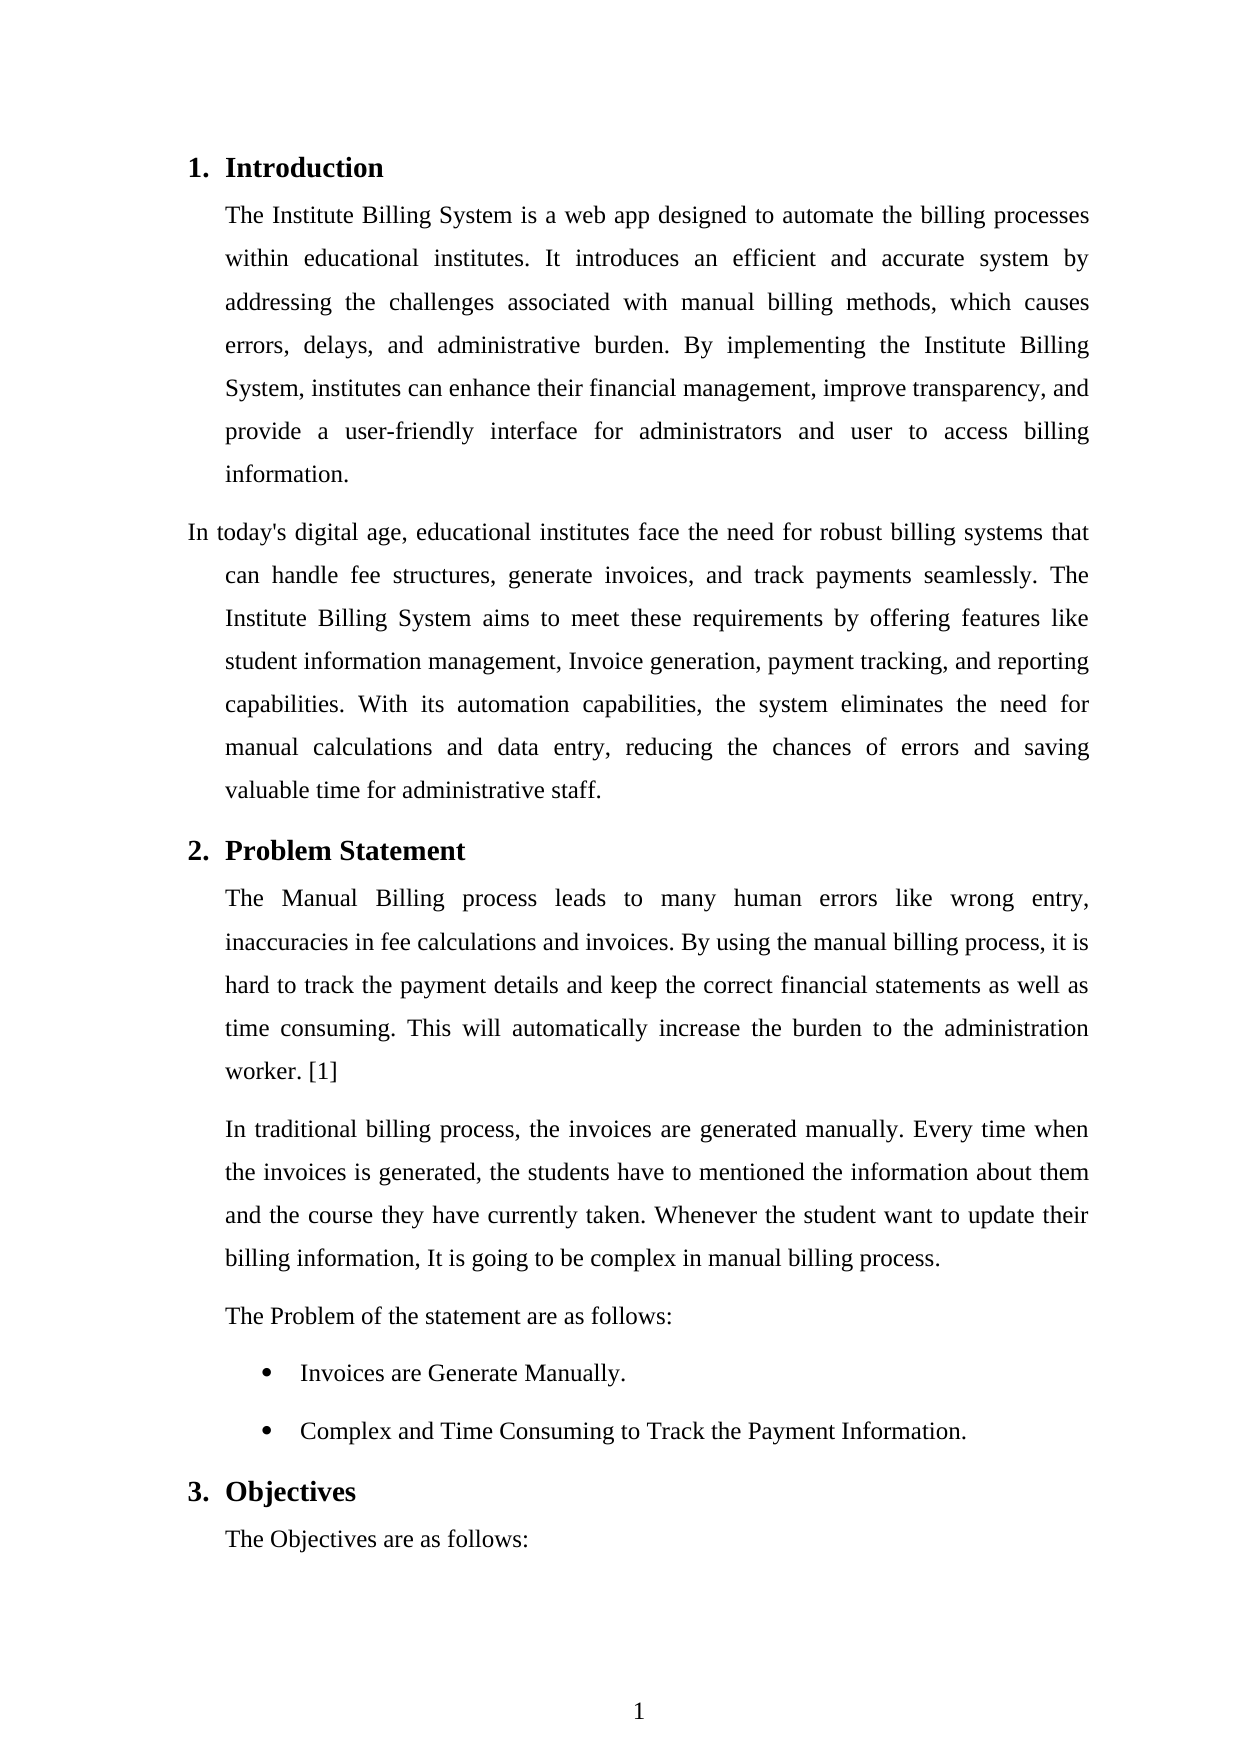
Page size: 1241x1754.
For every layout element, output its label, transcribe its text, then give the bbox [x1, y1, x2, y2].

text In traditional billing process, the invoices are generated manually. Every time when the invoices is generated, the students have to mentioned the information about them and the course they have currently taken. Whenever the student want to update their billing information, It is going to be complex in manual billing process. [187, 1114, 1090, 1272]
list Complex and Time Consuming to Track the Payment Information. [262, 1416, 1090, 1445]
subtitle Objectives [187, 1474, 1090, 1507]
text The Objectives are as follows: [187, 1524, 1090, 1553]
text The Institute Billing System is a web app designed to automate the billing processes within educational institutes. It introduces an efficient and accurate system by addressing the challenges associated with manual billing methods, which causes errors, delays, and administrative burden. By implementing the Institute Billing System, institutes can enhance their financial management, improve transparency, and provide a user-friendly interface for administrators and user to access billing information. [187, 200, 1090, 488]
subtitle Problem Statement [187, 833, 1090, 867]
text In today's digital age, educational institutes face the need for robust billing systems that can handle fee structures, generate invoices, and track payments seamlessly. The Institute Billing System aims to meet these requirements by offering features like student information management, Invoice generation, payment tracking, and reporting capabilities. With its automation capabilities, the system eliminates the need for manual calculations and data entry, reducing the chances of errors and saving valuable time for administrative staff. [187, 517, 1090, 804]
text The Manual Billing process leads to many human errors like wrong entry, inaccuracies in fee calculations and invoices. By using the manual billing process, it is hard to track the payment details and keep the correct financial statements as well as time consuming. This will automatically increase the burden to the administration worker. [187, 883, 1090, 1085]
text The Problem of the statement are as follows: [187, 1301, 1090, 1329]
subtitle Introduction [187, 150, 1090, 183]
list Invoices are Generate Manually. [262, 1358, 1090, 1387]
